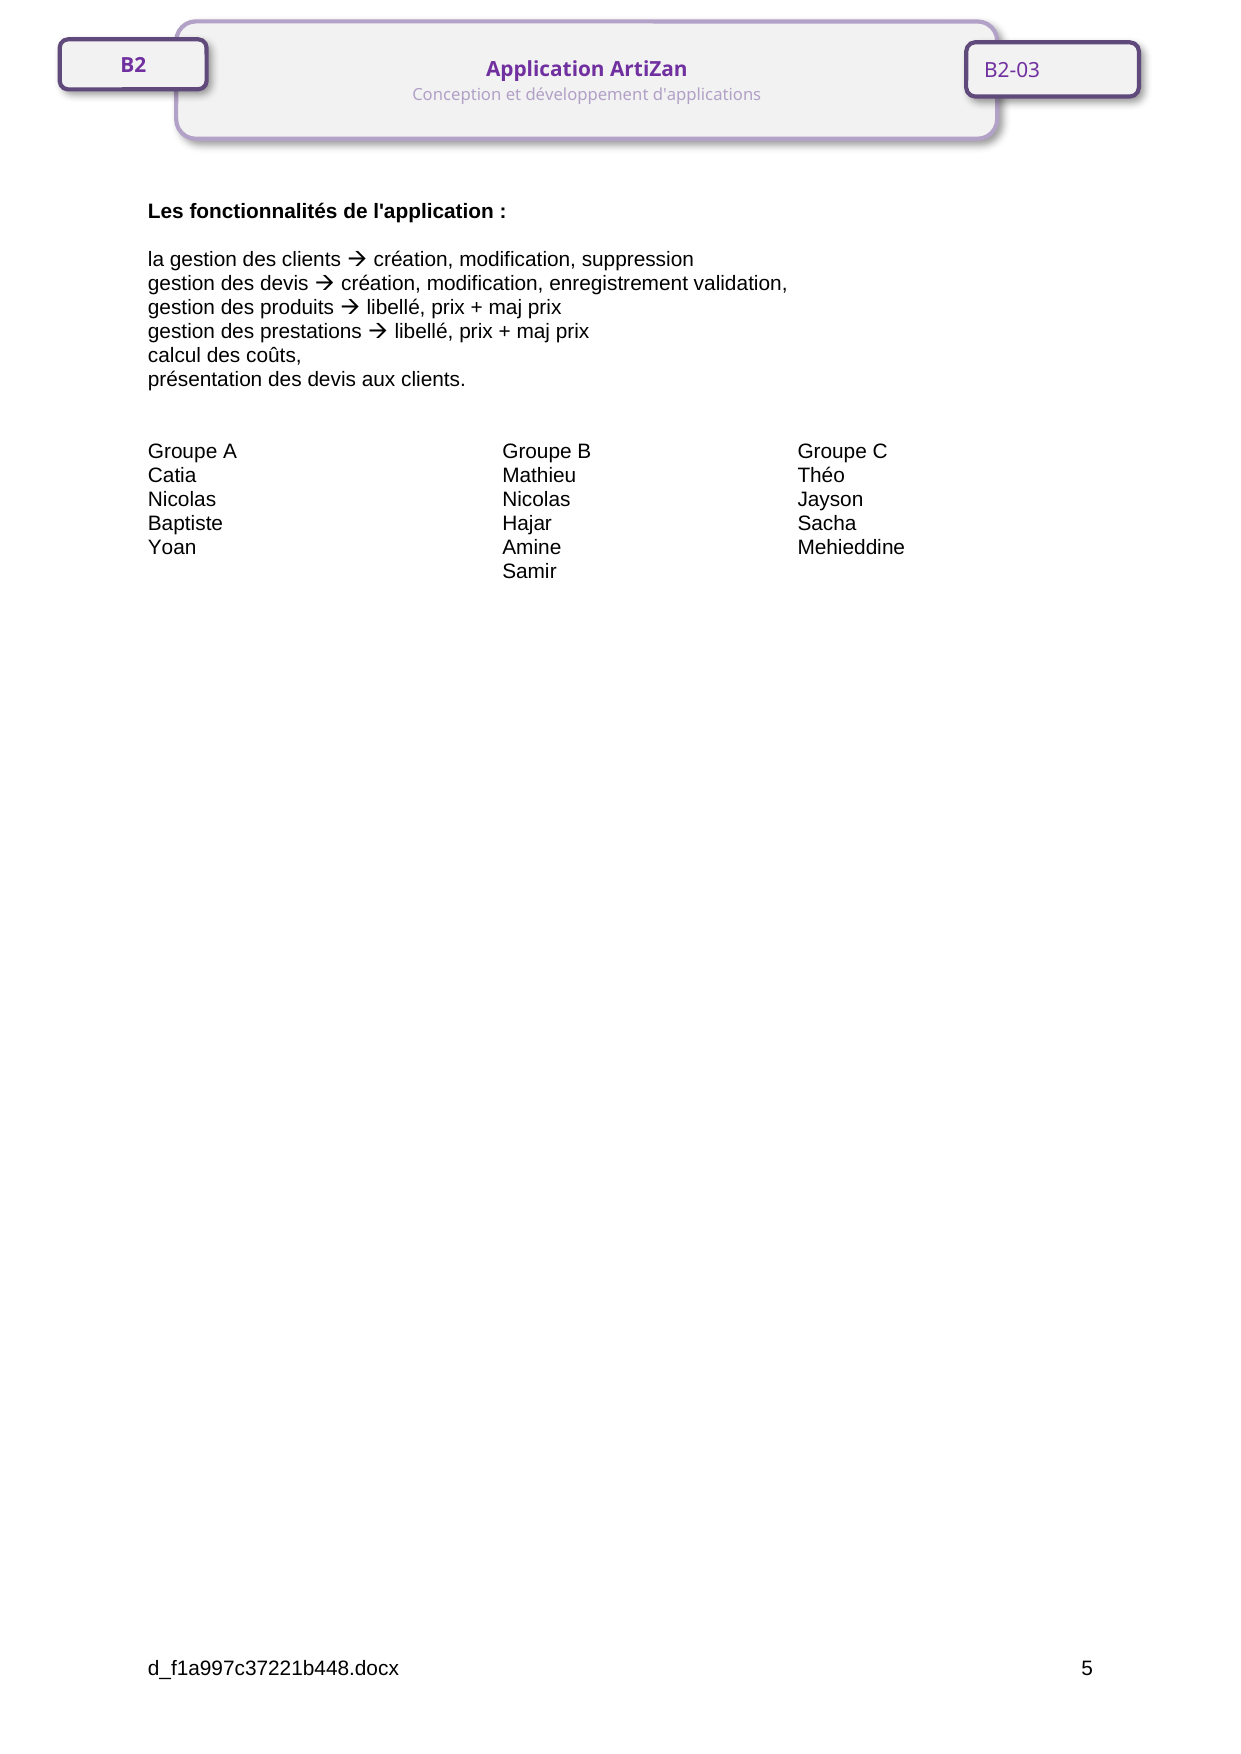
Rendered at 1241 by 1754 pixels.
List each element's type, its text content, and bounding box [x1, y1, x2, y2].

text Baptiste Hajar Sacha [148, 511, 1093, 534]
text Groupe A Groupe B Groupe C [148, 439, 1093, 463]
text Yoan Amine Mehieddine [148, 534, 1093, 558]
text gestion des devis création, modification, enregistrement validation, [148, 271, 1093, 295]
text présentation des devis aux clients. [148, 367, 1093, 391]
text Nicolas Nicolas Jayson [148, 487, 1093, 511]
text Samir [148, 558, 1093, 582]
text gestion des prestations libellé, prix + maj prix [148, 319, 1093, 343]
text Catia Mathieu Théo [148, 463, 1093, 487]
text calcul des coûts, [148, 343, 1093, 367]
text Les fonctionnalités de l'application : [148, 199, 1093, 223]
text la gestion des clients création, modification, suppression [148, 247, 1093, 271]
text gestion des produits libellé, prix + maj prix [148, 295, 1093, 319]
